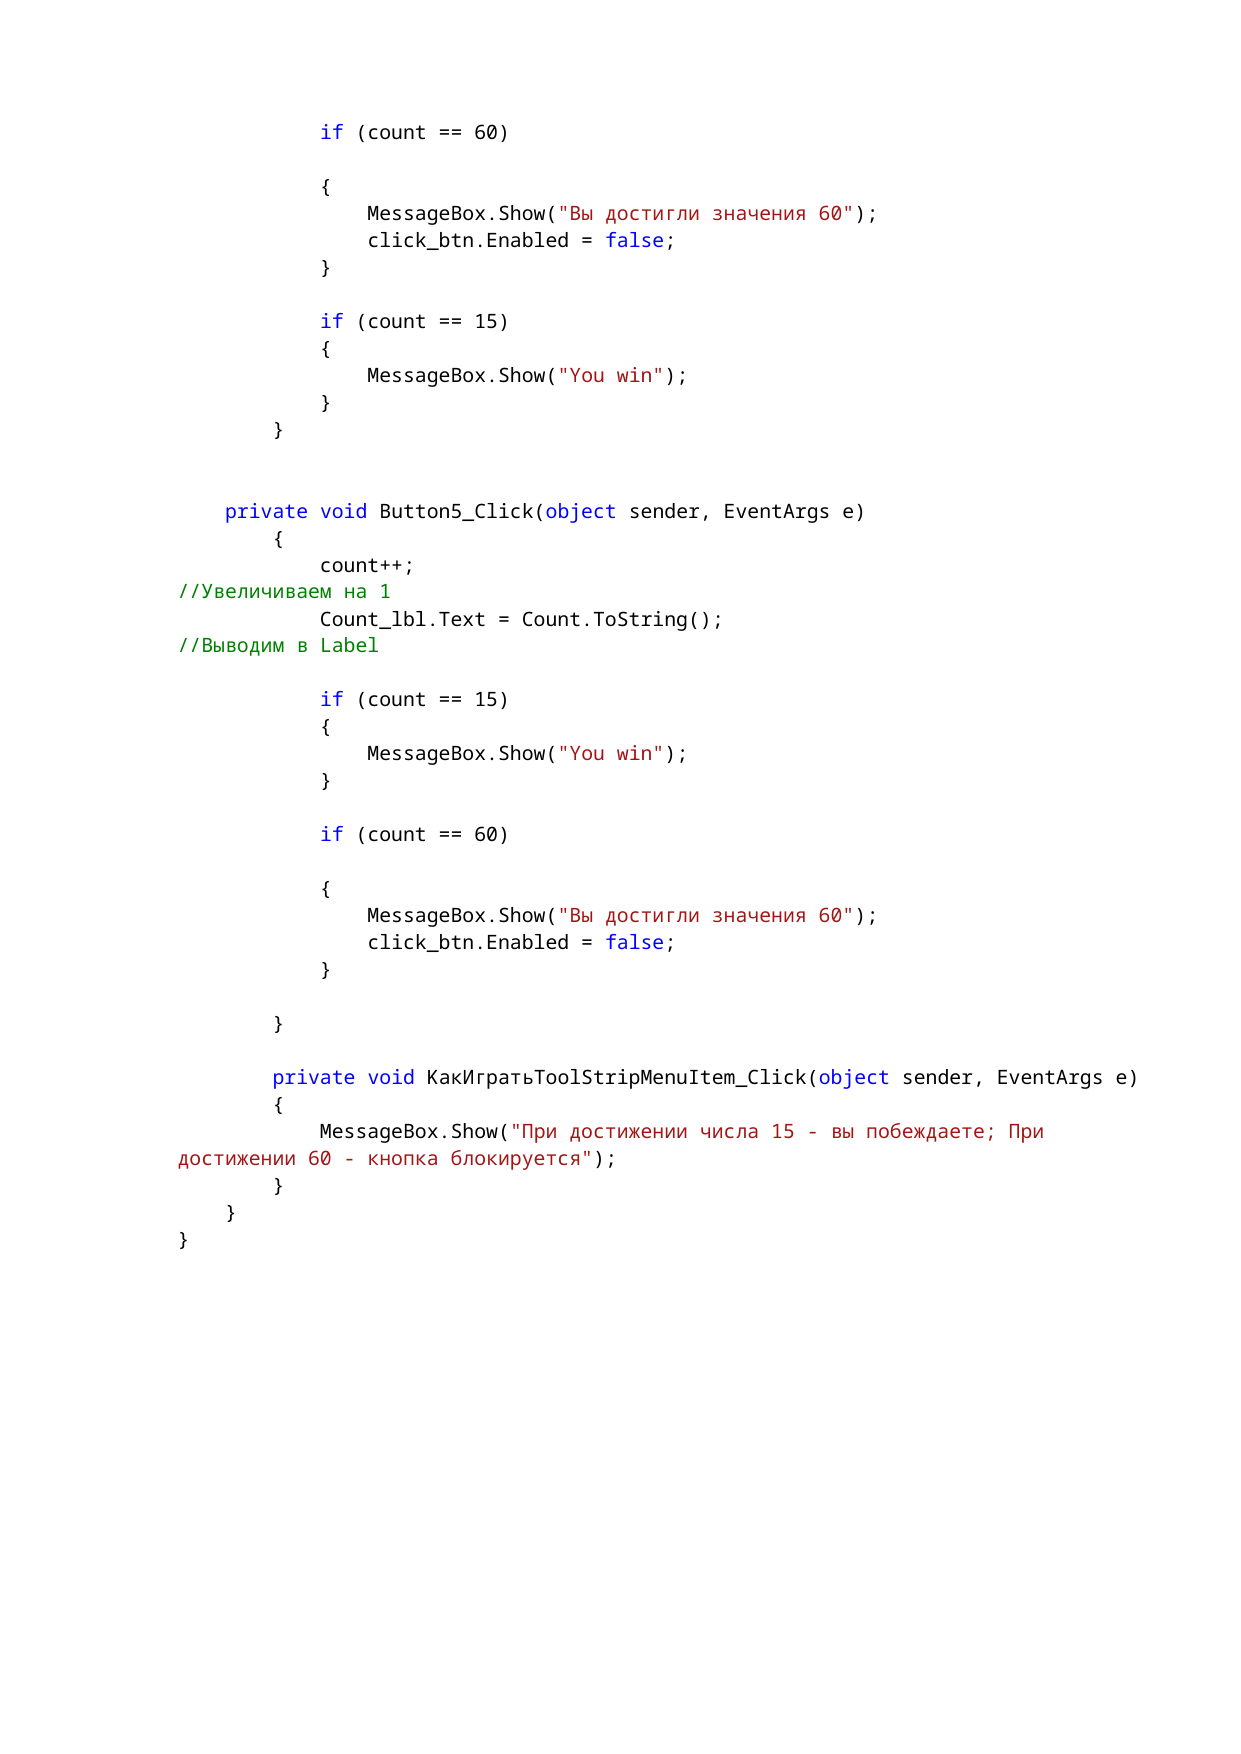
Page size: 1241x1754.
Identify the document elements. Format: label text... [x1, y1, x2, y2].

text click_btn.Enabled = false; [177, 226, 1152, 253]
text private void Button5_Click(object sender, EventArgs e) [177, 497, 1152, 524]
text { [177, 334, 1152, 361]
text click_btn.Enabled = false; [177, 928, 1152, 956]
text { [177, 524, 1152, 551]
text } [177, 1171, 1152, 1198]
text } [177, 415, 1152, 442]
text if (count == 15) [177, 686, 1152, 713]
text if (count == 60) [177, 821, 1152, 848]
text { [177, 172, 1152, 199]
text } [177, 1009, 1152, 1036]
text } [177, 388, 1152, 415]
text MessageBox.Show("You win"); [177, 740, 1152, 767]
text MessageBox.Show("При достижении числа 15 - вы побеждаете; При достижении 60 - кнопка блокируется"); [177, 1117, 1152, 1171]
text { [177, 713, 1152, 740]
text MessageBox.Show("Вы достигли значения 60"); [177, 902, 1152, 928]
text } [177, 253, 1152, 280]
text MessageBox.Show("Вы достигли значения 60"); [177, 199, 1152, 226]
text count++; [177, 551, 1152, 578]
text } [177, 1198, 1152, 1225]
text if (count == 60) [177, 118, 1152, 145]
text } [177, 767, 1152, 794]
text } [177, 1225, 1152, 1252]
text } [177, 956, 1152, 982]
text //Выводим в Label [177, 632, 1152, 659]
text { [177, 1090, 1152, 1117]
text { [177, 874, 1152, 902]
text if (count == 15) [177, 307, 1152, 334]
text MessageBox.Show("You win"); [177, 361, 1152, 388]
text Count_lbl.Text = Count.ToString(); [177, 605, 1152, 632]
text //Увеличиваем на 1 [177, 578, 1152, 605]
text private void KакИгратьToolStripMenuItem_Click(object sender, EventArgs e) [177, 1063, 1152, 1090]
